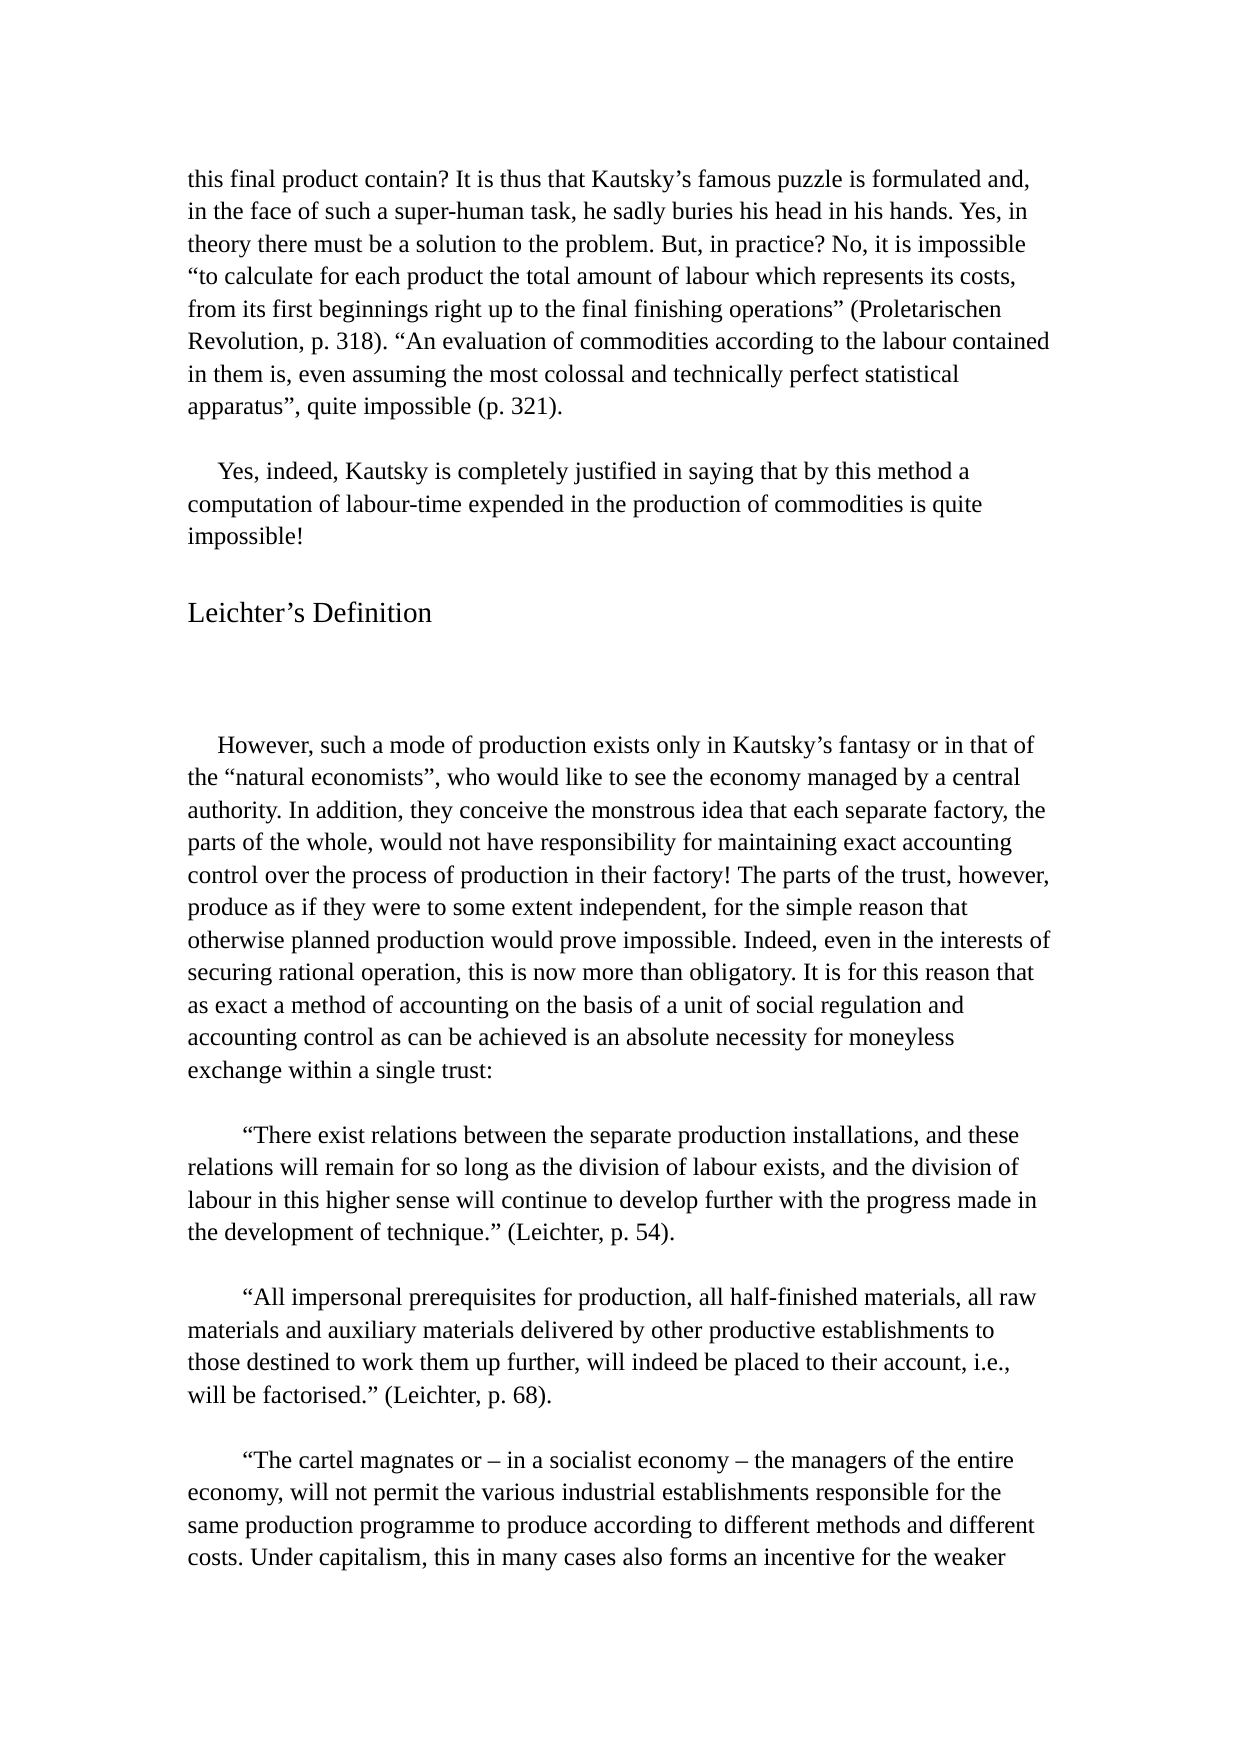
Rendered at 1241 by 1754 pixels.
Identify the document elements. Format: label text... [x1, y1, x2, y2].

text “All impersonal prerequisites for production, all half-finished materials, all raw materials and auxiliary materials delivered by other productive establishments to those destined to work them up further, will indeed be placed to their account, i.e., will be factorised.” (Leichter, p. 68). [187, 1281, 1053, 1411]
subtitle Leichter’s Definition [187, 579, 1053, 644]
text Yes, indeed, Kautsky is completely justified in saying that by this method a computation of labour-time expended in the production of commodities is quite impossible! [187, 454, 1053, 552]
text “There exist relations between the separate production installations, and these relations will remain for so long as the division of labour exists, and the division of labour in this higher sense will continue to develop further with the progress made in the development of technique.” (Leichter, p. 54). [187, 1118, 1053, 1248]
text However, such a mode of production exists only in Kautsky’s fantasy or in that of the “natural economists”, who would like to see the economy managed by a central authority. In addition, they conceive the monstrous idea that each separate factory, the parts of the whole, would not have responsibility for maintaining exact accounting control over the process of production in their factory! The parts of the trust, however, produce as if they were to some extent independent, for the simple reason that otherwise planned production would prove impossible. Indeed, even in the interests of securing rational operation, this is now more than obligatory. It is for this reason that as exact a method of accounting on the basis of a unit of social regulation and accounting control as can be achieved is an absolute necessity for moneyless exchange within a single trust: [187, 728, 1053, 1086]
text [187, 162, 1053, 422]
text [187, 1443, 1053, 1573]
